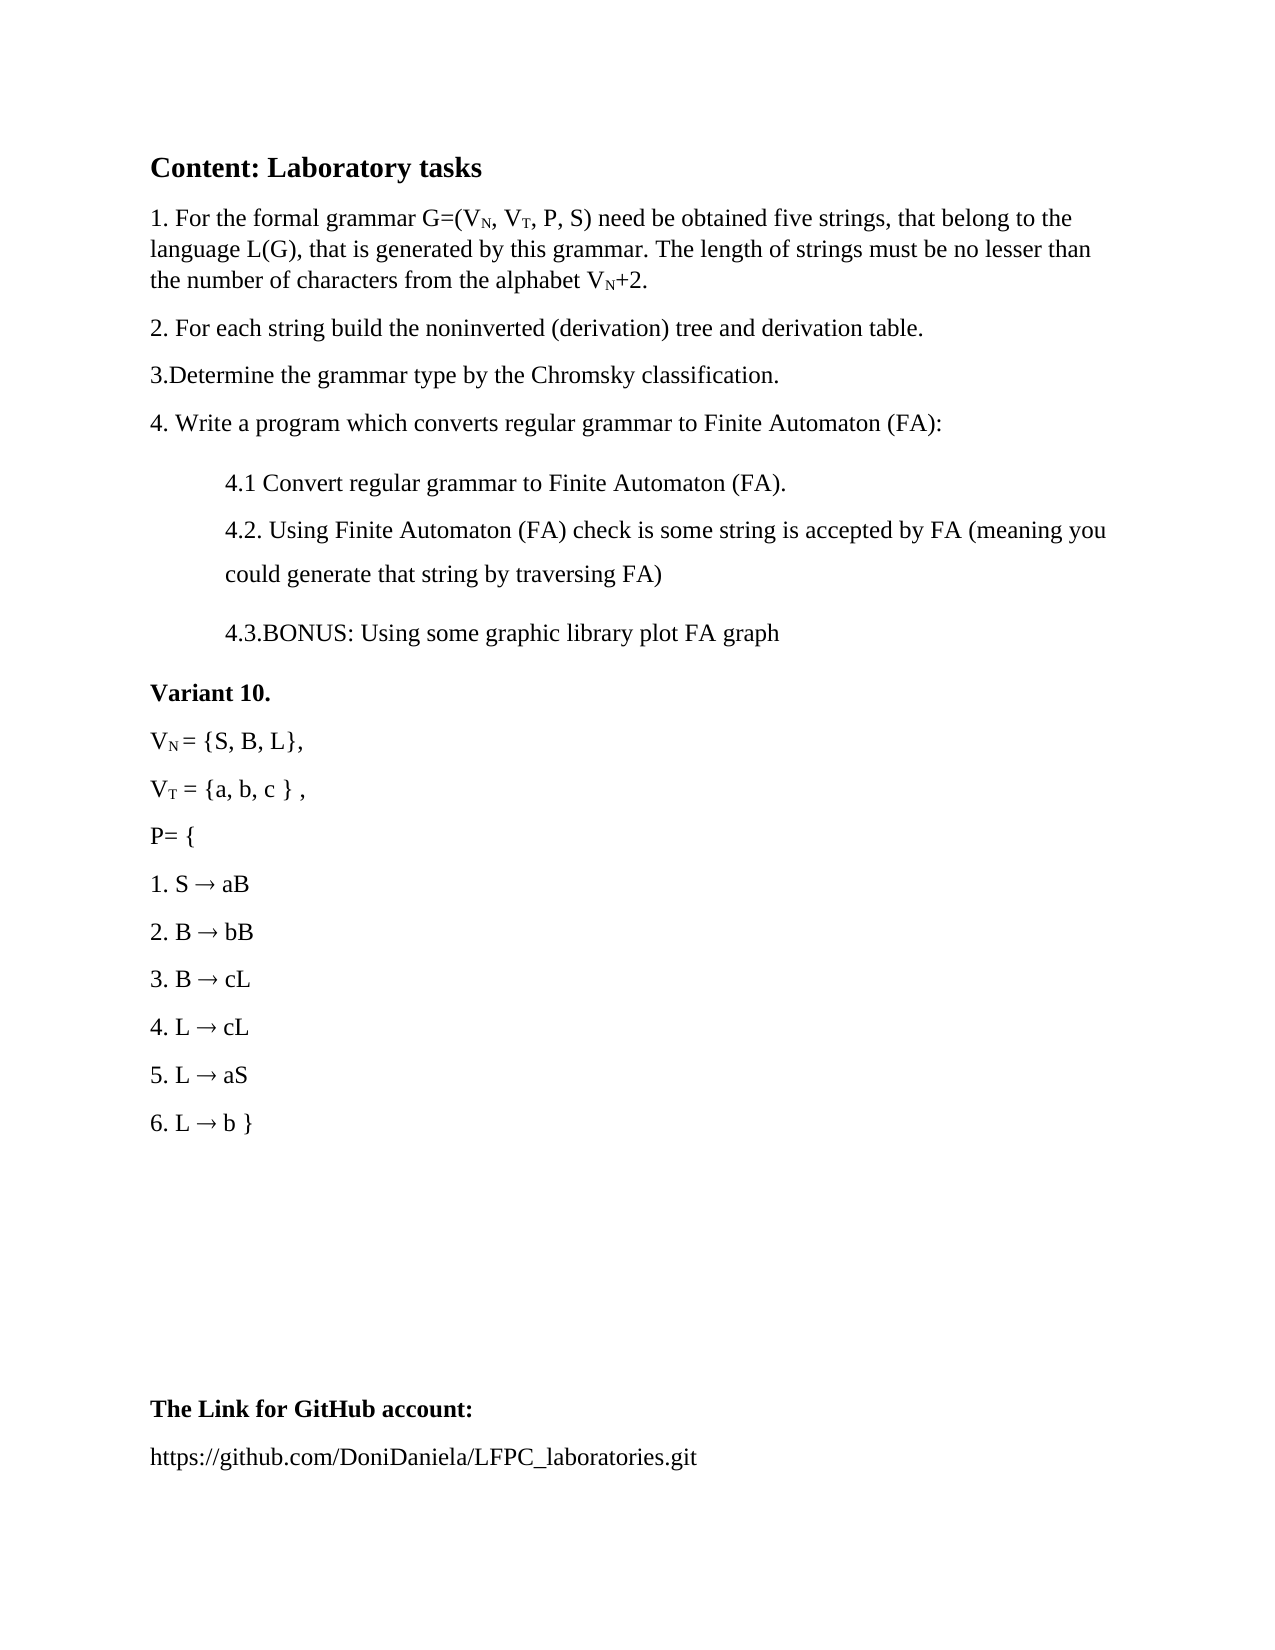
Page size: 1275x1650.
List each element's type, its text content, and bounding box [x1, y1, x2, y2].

text 4. L cL [150, 1012, 1125, 1041]
text 6. L b } [150, 1108, 1125, 1136]
text https://github.com/DoniDaniela/LFPC_laboratories.git [150, 1442, 1125, 1470]
text The Link for GitHub account: [150, 1394, 1125, 1423]
text 1. S aB [150, 869, 1125, 898]
text 2. For each string build the noninverted (derivation) tree and derivation table. [150, 313, 1125, 341]
text 4. Write a program which converts regular grammar to Finite Automaton (FA): [150, 408, 1125, 437]
text VT = {a, b, c } , [150, 774, 1125, 802]
text 5. L aS [150, 1060, 1125, 1089]
text P= { [150, 821, 1125, 850]
text 4.3.BONUS: Using some graphic library plot FA graph [150, 618, 1125, 647]
text Variant 10. [150, 678, 1125, 707]
text 3.Determine the grammar type by the Chromsky classification. [150, 360, 1125, 389]
text 4.2. Using Finite Automaton (FA) check is some string is accepted by FA (meaning you could generate that string by traversing FA) [225, 516, 1125, 587]
text 1. For the formal grammar G=(VN, VT, P, S) need be obtained five strings, that belong to the language L(G), that is generated by this grammar. The length of strings must be no lesser than the number of characters from the alphabet VN+2. [150, 203, 1125, 294]
text 3. B cL [150, 964, 1125, 993]
text 4.1 Convert regular grammar to Finite Automaton (FA). [150, 468, 1125, 497]
text VN = {S, B, L}, [150, 726, 1125, 755]
text 2. B bB [150, 917, 1125, 946]
text Content: Laboratory tasks [150, 150, 1125, 183]
